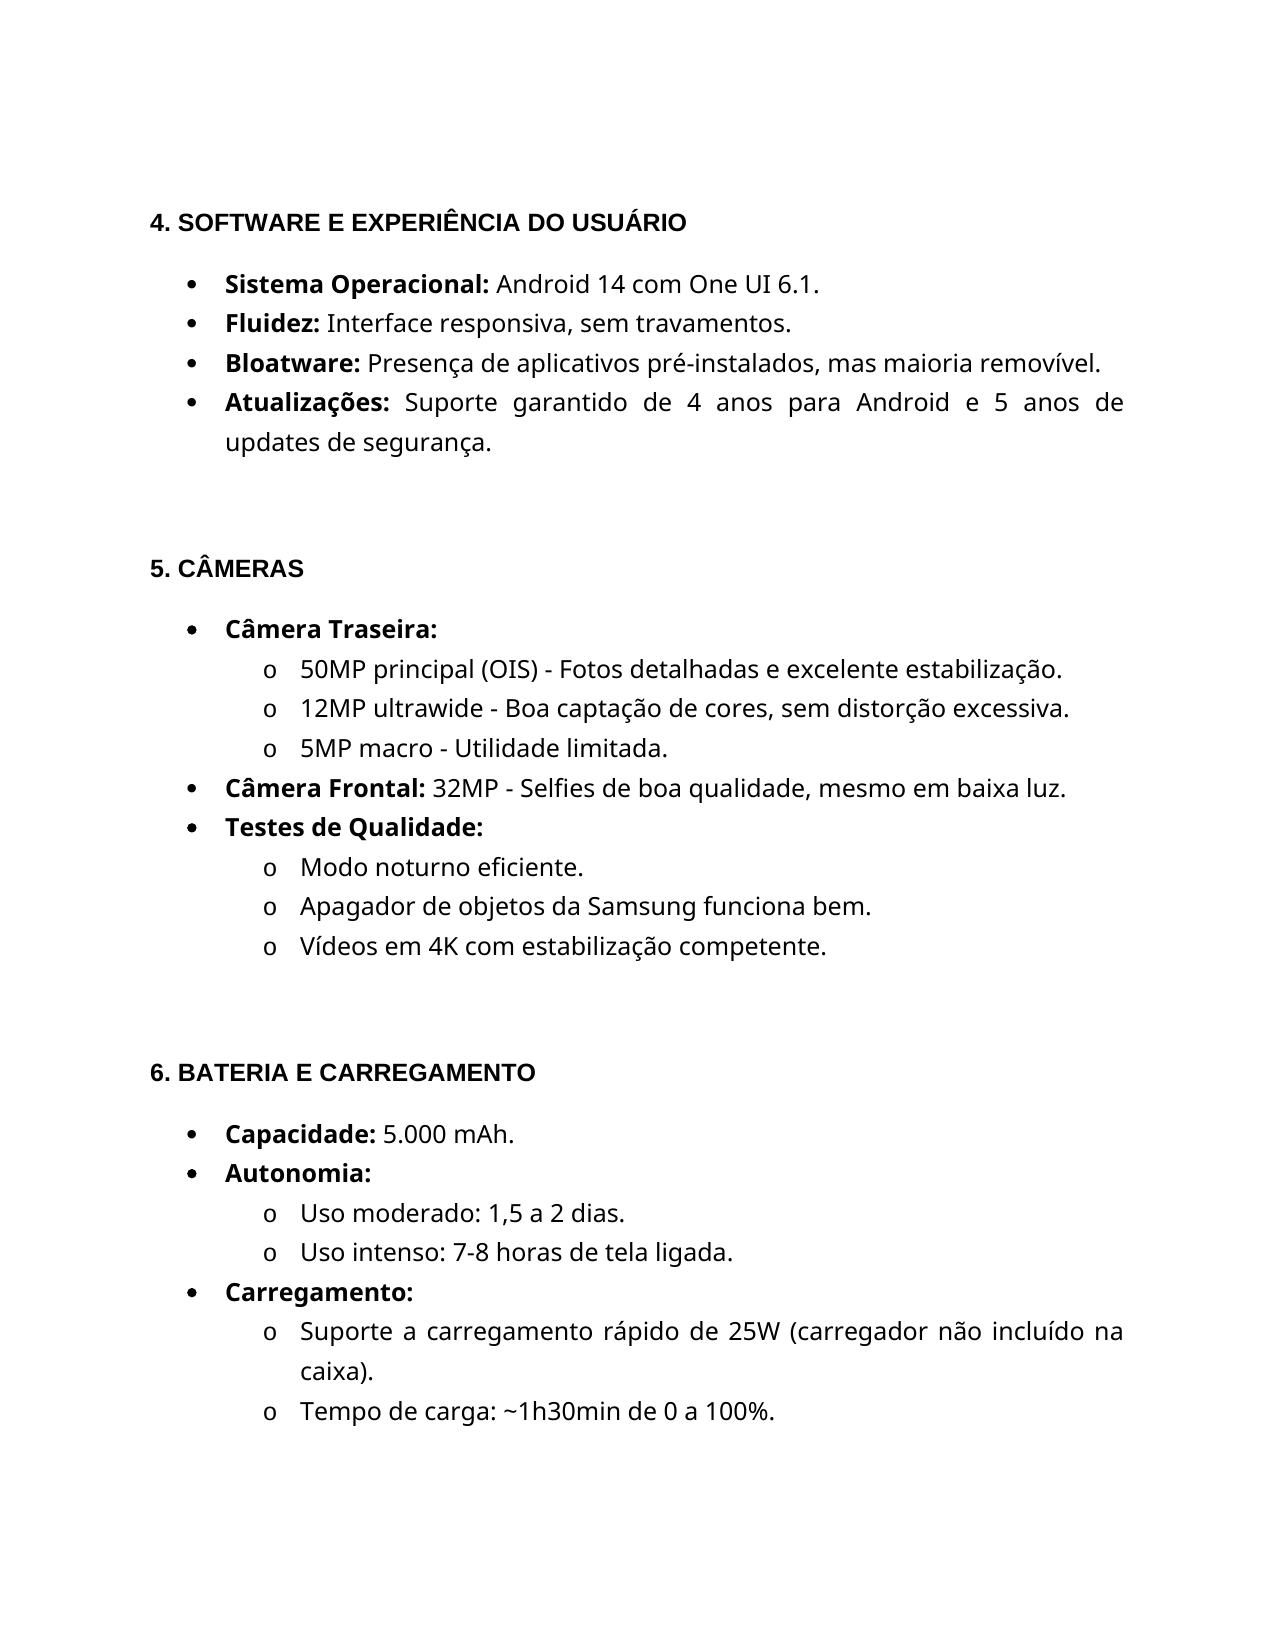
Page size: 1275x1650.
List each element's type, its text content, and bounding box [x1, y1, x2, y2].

list Câmera Frontal: 32MP - Selfies de boa qualidade, mesmo em baixa luz. [187, 770, 1125, 804]
list 50MP principal (OIS) - Fotos detalhadas e excelente estabilização. [262, 651, 1125, 686]
list Vídeos em 4K com estabilização competente. [262, 929, 1125, 963]
list 5MP macro - Utilidade limitada. [262, 731, 1125, 765]
list Carregamento: [187, 1274, 1125, 1309]
list Apagador de objetos da Samsung funciona bem. [262, 889, 1125, 923]
list Bloatware: Presença de aplicativos pré-instalados, mas maioria removível. [187, 346, 1125, 380]
list 12MP ultrawide - Boa captação de cores, sem distorção excessiva. [262, 691, 1125, 725]
list Autonomia: [187, 1156, 1125, 1190]
list Atualizações: Suporte garantido de 4 anos para Android e 5 anos de updates de segurança. [187, 385, 1125, 459]
list Sistema Operacional: Android 14 com One UI 6.1. [187, 267, 1125, 301]
text 4. SOFTWARE E EXPERIÊNCIA DO USUÁRIO [150, 208, 1125, 237]
list Fluidez: Interface responsiva, sem travamentos. [187, 306, 1125, 340]
text 5. CÂMERAS [150, 553, 1125, 582]
list Tempo de carga: ~1h30min de 0 a 100%. [262, 1393, 1125, 1427]
list Uso moderado: 1,5 a 2 dias. [262, 1195, 1125, 1229]
list Suporte a carregamento rápido de 25W (carregador não incluído na caixa). [262, 1314, 1125, 1388]
list Modo noturno eficiente. [262, 849, 1125, 884]
list Capacidade: 5.000 mAh. [187, 1116, 1125, 1150]
list Câmera Traseira: [187, 612, 1125, 646]
list Testes de Qualidade: [187, 810, 1125, 844]
list Uso intenso: 7-8 horas de tela ligada. [262, 1235, 1125, 1269]
text 6. BATERIA E CARREGAMENTO [150, 1058, 1125, 1087]
